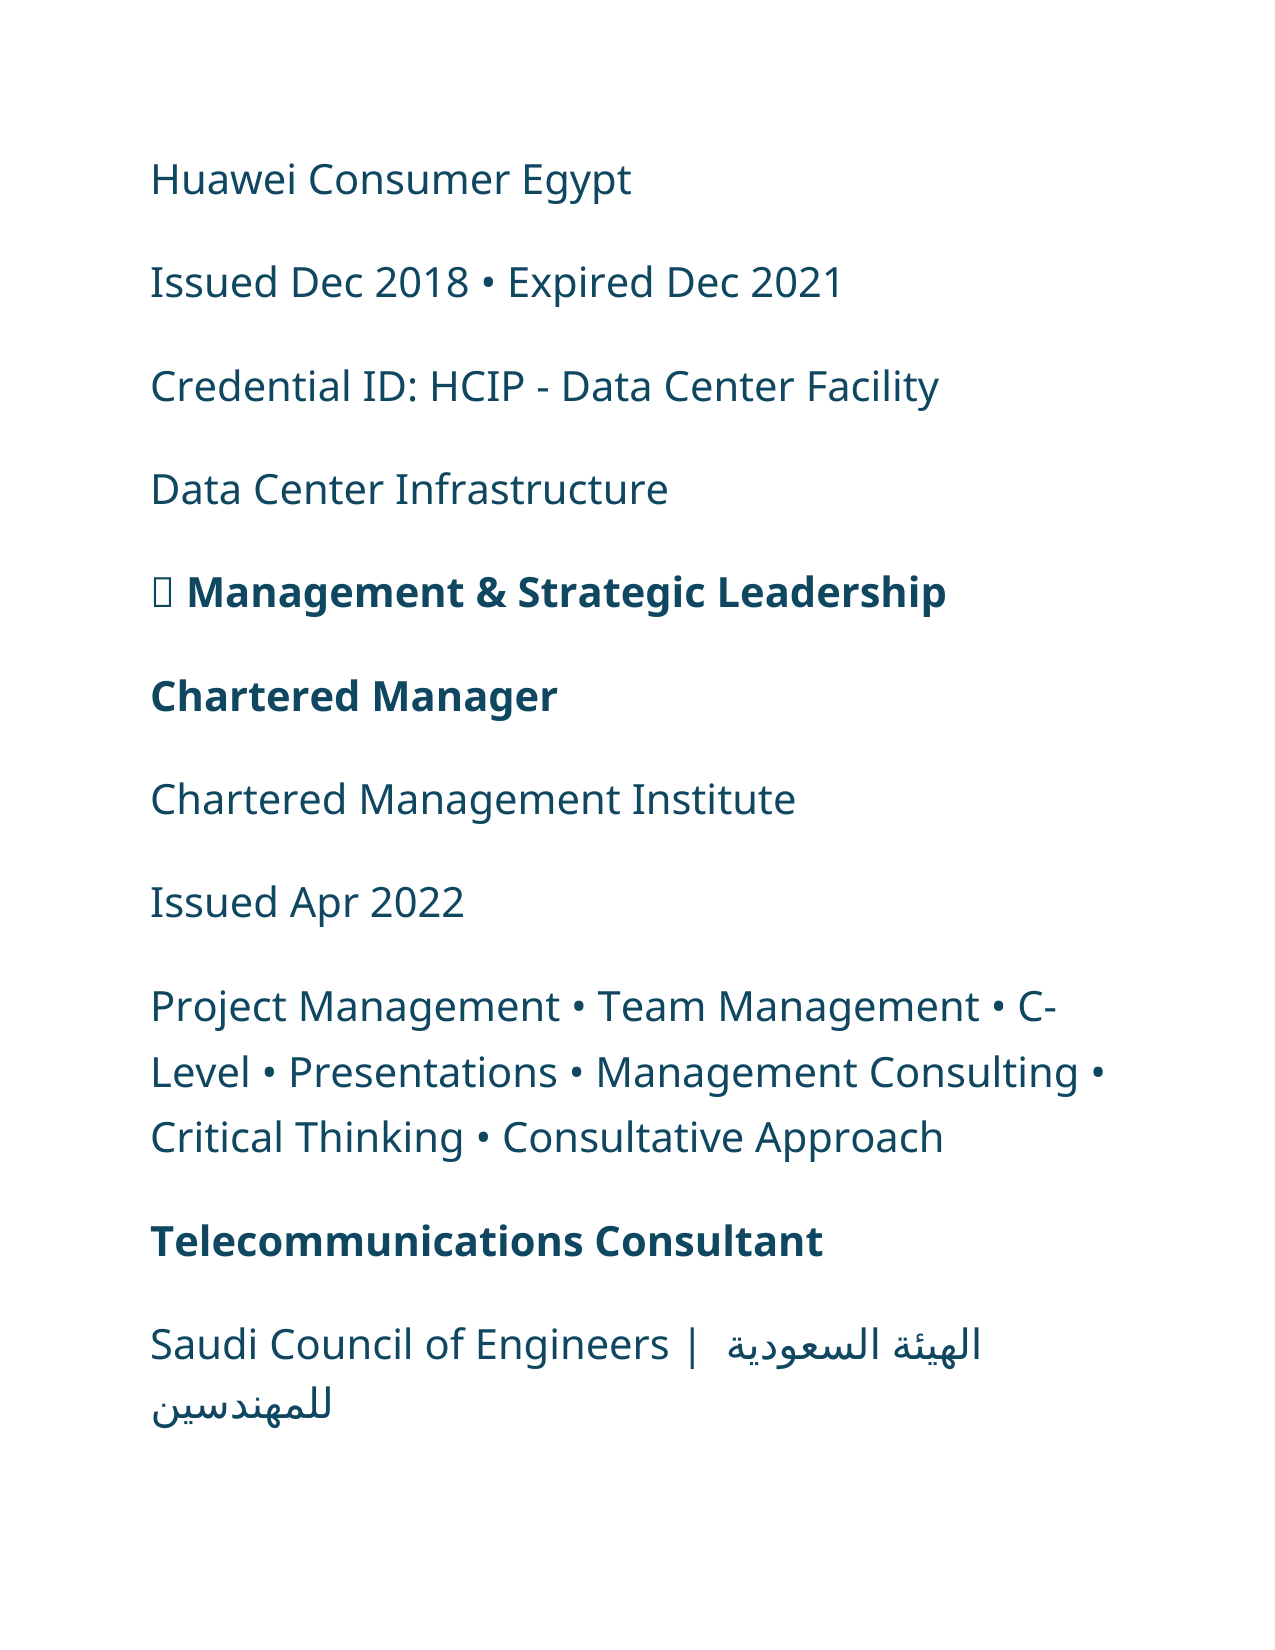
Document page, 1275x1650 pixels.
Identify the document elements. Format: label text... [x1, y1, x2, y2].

subtitle Credential ID: HCIP - Data Center Facility [150, 357, 1125, 413]
subtitle Chartered Manager [150, 667, 1125, 723]
subtitle Data Center Infrastructure [150, 460, 1125, 517]
subtitle Saudi Council of Engineers | الهيئة السعودية للمهندسين [150, 1315, 1125, 1427]
subtitle Huawei Consumer Egypt [150, 150, 1125, 207]
subtitle Issued Apr 2022 [150, 873, 1125, 930]
subtitle Project Management • Team Management • C-Level • Presentations • Management Consulting • Critical Thinking • Consultative Approach [150, 977, 1125, 1165]
subtitle Issued Dec 2018 • Expired Dec 2021 [150, 253, 1125, 310]
subtitle Chartered Management Institute [150, 770, 1125, 827]
subtitle 👔 Management & Strategic Leadership [150, 563, 1125, 620]
subtitle Telecommunications Consultant [150, 1212, 1125, 1268]
